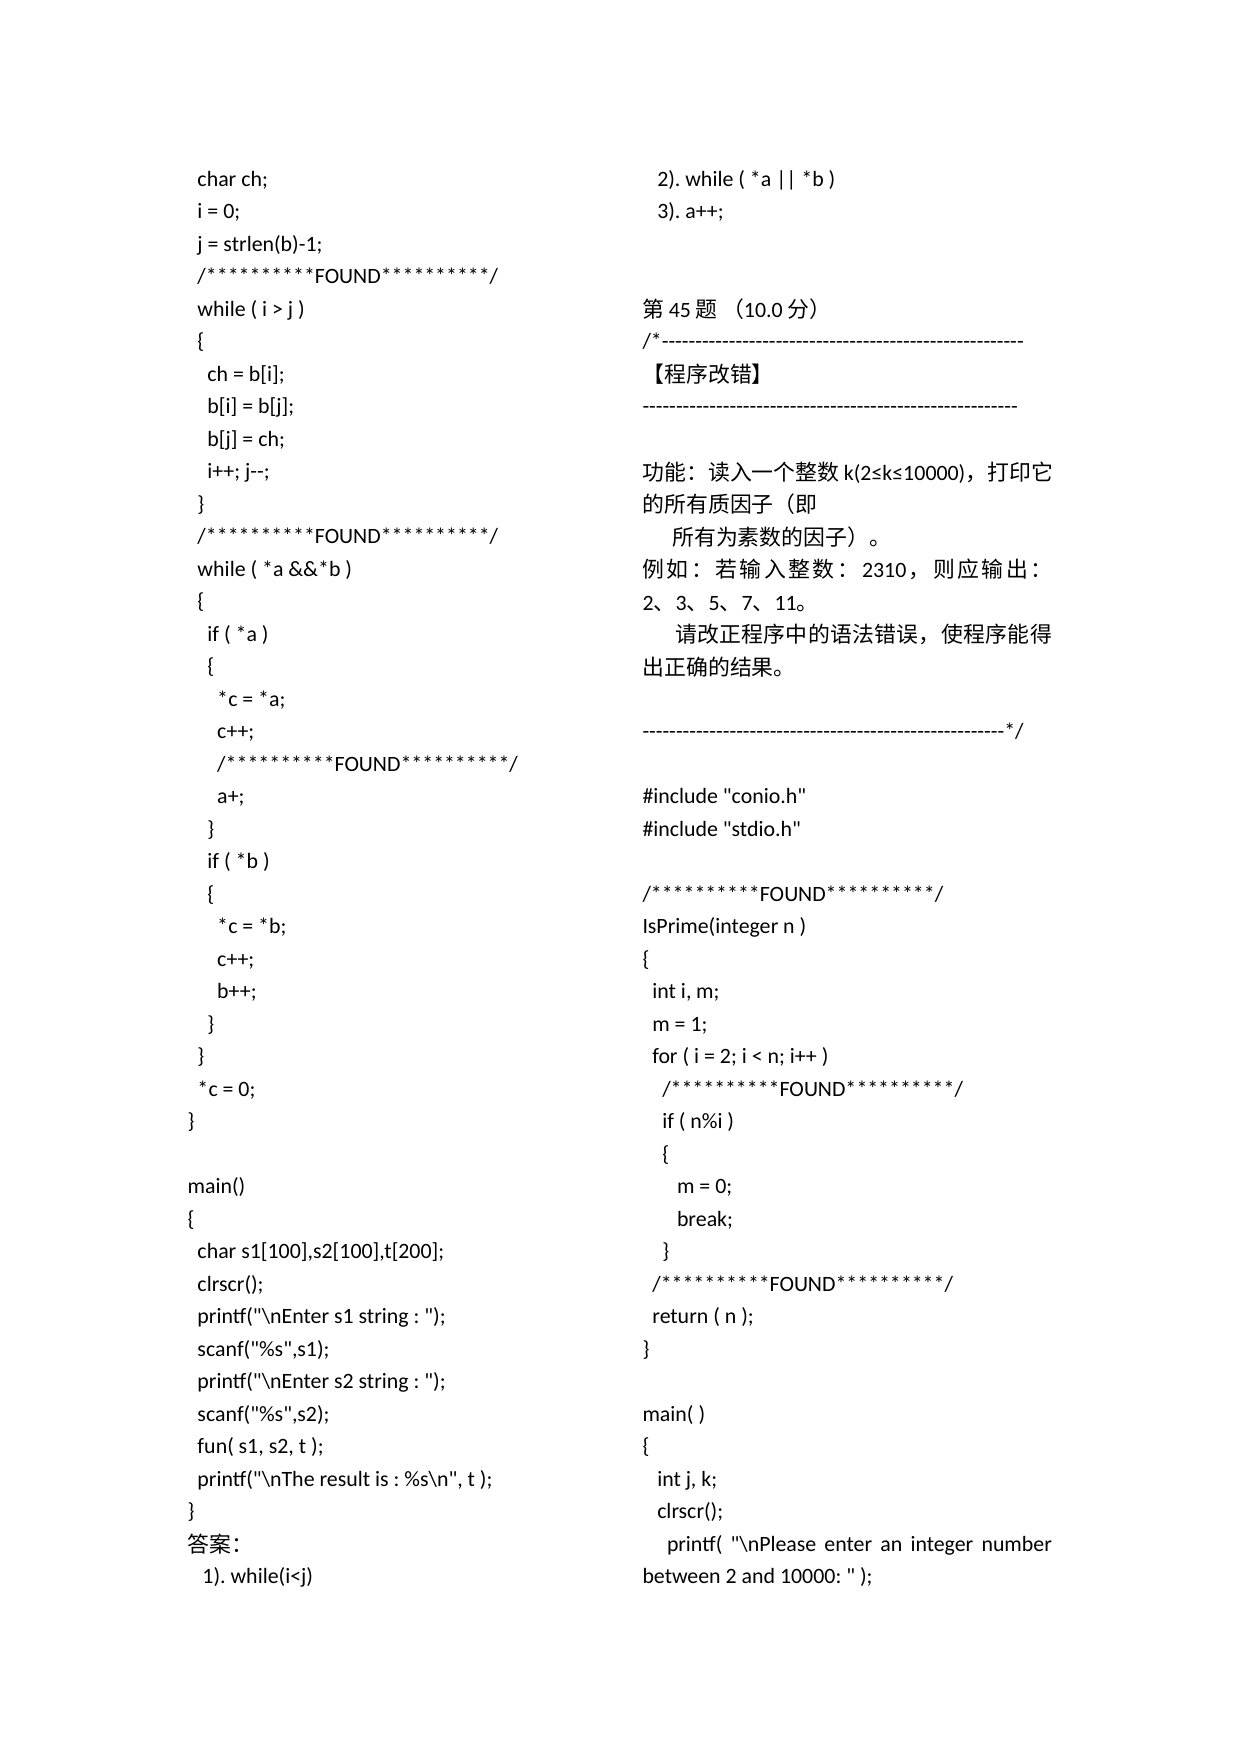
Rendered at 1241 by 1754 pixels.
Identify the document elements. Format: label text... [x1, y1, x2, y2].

text 【程序改错】 [642, 357, 1053, 389]
text printf("\nEnter s2 string : "); [187, 1364, 598, 1397]
text /**********FOUND**********/ [642, 1072, 1053, 1104]
text main() [187, 1169, 598, 1202]
text m = 0; [642, 1169, 1053, 1202]
text { [642, 1137, 1053, 1169]
text i = 0; [187, 194, 598, 227]
text printf("\nThe result is : %s\n", t ); [187, 1462, 598, 1494]
text j = strlen(b)-1; [187, 227, 598, 259]
text ch = b[i]; [187, 357, 598, 389]
text break; [642, 1202, 1053, 1234]
text int j, k; [642, 1462, 1053, 1494]
text /**********FOUND**********/ [187, 519, 598, 552]
text while ( i > j ) [187, 292, 598, 324]
text } [642, 1234, 1053, 1267]
text -------------------------------------------------------- [642, 389, 1053, 422]
text printf("\nEnter s1 string : "); [187, 1299, 598, 1332]
text } [187, 812, 598, 844]
text return ( n ); [642, 1299, 1053, 1332]
text } [187, 1007, 598, 1039]
text if ( *b ) [187, 844, 598, 877]
text #include "stdio.h" [642, 812, 1053, 844]
text m = 1; [642, 1007, 1053, 1039]
text 请改正程序中的语法错误，使程序能得出正确的结果。 [642, 617, 1053, 682]
text b[i] = b[j]; [187, 389, 598, 422]
text { [187, 1202, 598, 1234]
text *c = *b; [187, 909, 598, 942]
text clrscr(); [642, 1494, 1053, 1527]
text c++; [187, 714, 598, 747]
text /**********FOUND**********/ [642, 877, 1053, 909]
text fun( s1, s2, t ); [187, 1429, 598, 1462]
text *c = *a; [187, 682, 598, 714]
text /**********FOUND**********/ [187, 747, 598, 779]
text /**********FOUND**********/ [187, 259, 598, 292]
text char s1[100],s2[100],t[200]; [187, 1234, 598, 1267]
text IsPrime(integer n ) [642, 909, 1053, 942]
text 例如：若输入整数：2310，则应输出：2、3、5、7、11。 [642, 552, 1053, 617]
text 功能：读入一个整数k(2≤k≤10000)，打印它的所有质因子（即 [642, 454, 1053, 519]
text b++; [187, 974, 598, 1007]
text { [642, 942, 1053, 974]
text { [187, 649, 598, 682]
text { [187, 584, 598, 617]
text { [187, 877, 598, 909]
text a+; [187, 779, 598, 812]
text { [187, 324, 598, 357]
text scanf("%s",s2); [187, 1397, 598, 1429]
text 答案： [187, 1527, 598, 1559]
text b[j] = ch; [187, 422, 598, 454]
text #include "conio.h" [642, 779, 1053, 812]
text /*------------------------------------------------------ [642, 324, 1053, 357]
text ------------------------------------------------------*/ [642, 714, 1053, 747]
text 1). while(i<j) [187, 1559, 598, 1592]
text { [642, 1429, 1053, 1462]
text for ( i = 2; i < n; i++ ) [642, 1039, 1053, 1072]
text clrscr(); [187, 1267, 598, 1299]
text } [187, 1104, 598, 1137]
text } [187, 1039, 598, 1072]
text scanf("%s",s1); [187, 1332, 598, 1364]
text 3). a++; [642, 194, 1053, 227]
text } [642, 1332, 1053, 1364]
text } [187, 487, 598, 519]
text char ch; [187, 162, 598, 194]
text if ( *a ) [187, 617, 598, 649]
text *c = 0; [187, 1072, 598, 1104]
text main( ) [642, 1397, 1053, 1429]
text printf( "\nPlease enter an integer number between 2 and 10000: " ); [642, 1527, 1053, 1592]
text int i, m; [642, 974, 1053, 1007]
text i++; j--; [187, 454, 598, 487]
text 第45题 （10.0分） [642, 292, 1053, 324]
text 所有为素数的因子）。 [642, 519, 1053, 552]
text if ( n%i ) [642, 1104, 1053, 1137]
text while ( *a &&*b ) [187, 552, 598, 584]
text /**********FOUND**********/ [642, 1267, 1053, 1299]
text c++; [187, 942, 598, 974]
text 2). while ( *a || *b ) [642, 162, 1053, 194]
text } [187, 1494, 598, 1527]
